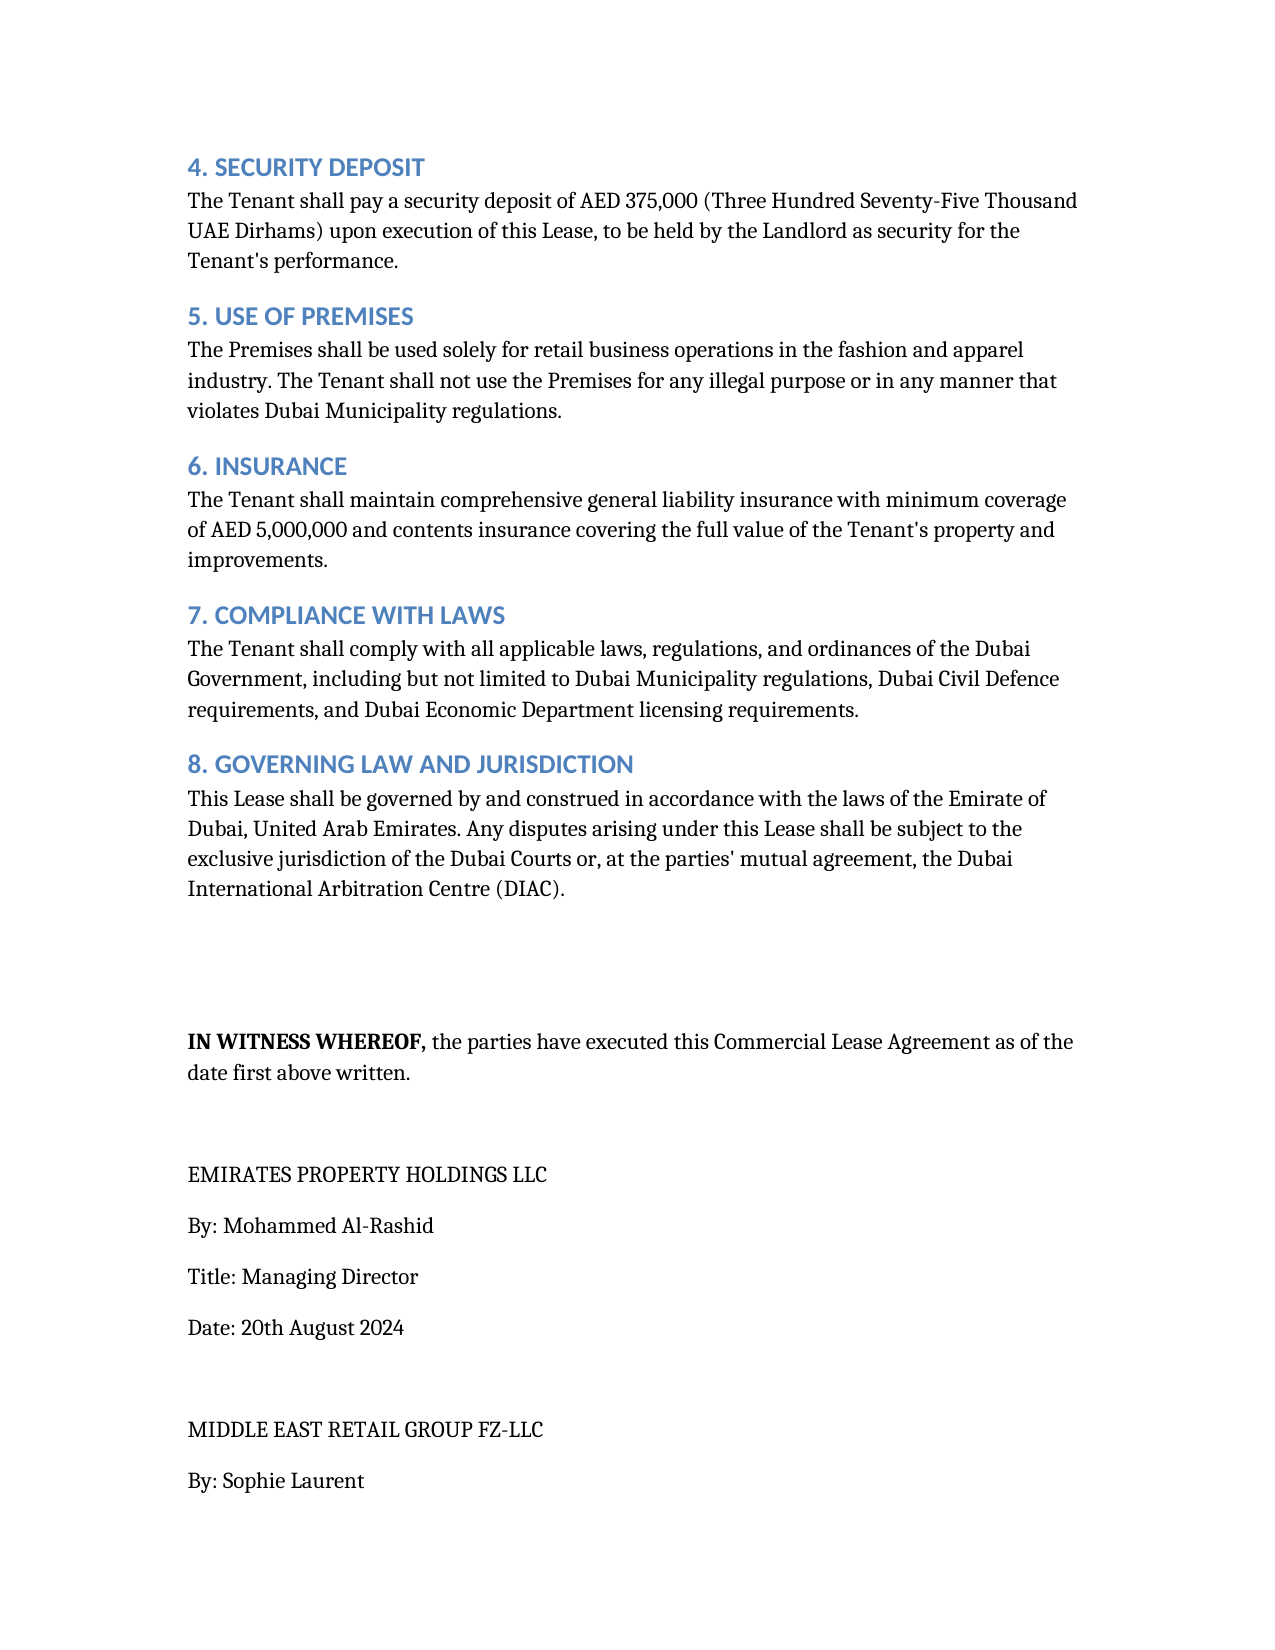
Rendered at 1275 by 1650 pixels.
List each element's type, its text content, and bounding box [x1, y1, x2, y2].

subtitle 8. GOVERNING LAW AND JURISDICTION [187, 747, 1087, 781]
text By: Mohammed Al-Rashid [187, 1212, 1087, 1239]
text Date: 20th August 2024 [187, 1314, 1087, 1341]
text This Lease shall be governed by and construed in accordance with the laws of the Emirate of Dubai, United Arab Emirates. Any disputes arising under this Lease shall be subject to the exclusive jurisdiction of the Dubai Courts or, at the parties' mutual agreement, the Dubai International Arbitration Centre (DIAC). [187, 785, 1087, 902]
text The Tenant shall pay a security deposit of AED 375,000 (Three Hundred Seventy-Five Thousand UAE Dirhams) upon execution of this Lease, to be held by the Landlord as security for the Tenant's performance. [187, 188, 1087, 275]
subtitle 7. COMPLIANCE WITH LAWS [187, 598, 1087, 631]
text IN WITNESS WHEREOF, the parties have executed this Commercial Lease Agreement as of the date first above written. [187, 1029, 1087, 1086]
text MIDDLE EAST RETAIL GROUP FZ-LLC [187, 1417, 1087, 1443]
text The Tenant shall comply with all applicable laws, regulations, and ordinances of the Dubai Government, including but not limited to Dubai Municipality regulations, Dubai Civil Defence requirements, and Dubai Economic Department licensing requirements. [187, 636, 1087, 723]
text By: Sophie Laurent [187, 1468, 1087, 1494]
text Title: Managing Director [187, 1263, 1087, 1290]
subtitle 4. SECURITY DEPOSIT [187, 150, 1087, 183]
subtitle 6. INSURANCE [187, 449, 1087, 482]
subtitle 5. USE OF PREMISES [187, 299, 1087, 332]
text The Tenant shall maintain comprehensive general liability insurance with minimum coverage of AED 5,000,000 and contents insurance covering the full value of the Tenant's property and improvements. [187, 487, 1087, 573]
text EMIRATES PROPERTY HOLDINGS LLC [187, 1161, 1087, 1188]
text The Premises shall be used solely for retail business operations in the fashion and apparel industry. The Tenant shall not use the Premises for any illegal purpose or in any manner that violates Dubai Municipality regulations. [187, 337, 1087, 424]
